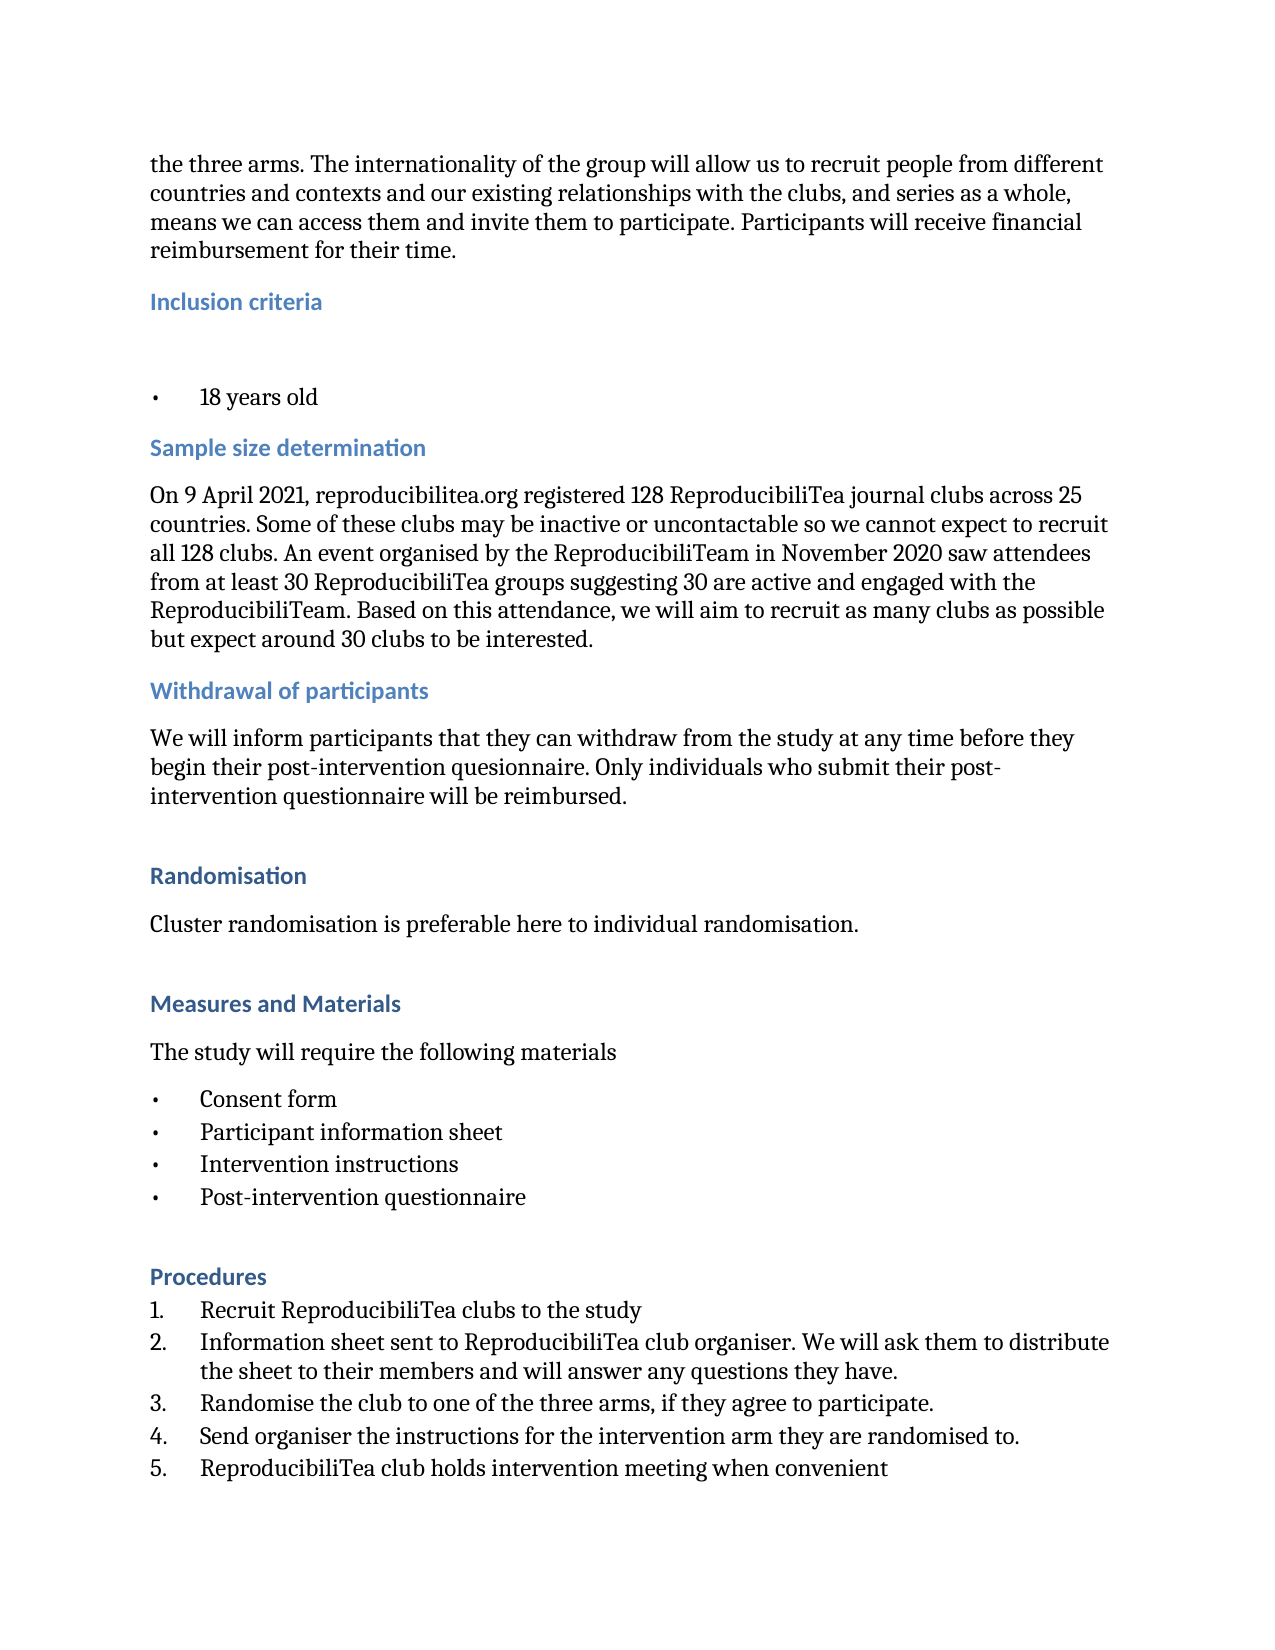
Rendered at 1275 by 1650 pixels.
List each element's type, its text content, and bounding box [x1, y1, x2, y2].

list Intervention instructions [150, 1150, 1125, 1179]
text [150, 150, 1125, 265]
text Cluster randomisation is preferable here to individual randomisation. [150, 909, 1125, 938]
text On 9 April 2021, reproducibilitea.org registered 128 ReproducibiliTea journal clubs across 25 countries. Some of these clubs may be inactive or uncontactable so we cannot expect to recruit all 128 clubs. An event organised by the ReproducibiliTeam in November 2020 saw attendees from at least 30 ReproducibiliTea groups suggesting 30 are active and engaged with the ReproducibiliTeam. Based on this attendance, we will aim to recruit as many clubs as possible but expect around 30 clubs to be interested. [150, 481, 1125, 654]
list Post-intervention questionnaire [150, 1183, 1125, 1211]
list Randomise the club to one of the three arms, if they agree to participate. [150, 1389, 1125, 1418]
subtitle Randomisation [150, 860, 1125, 891]
subtitle Sample size determination [150, 432, 1125, 463]
list ReproducibiliTea club holds intervention meeting when convenient [150, 1454, 1125, 1483]
list 18 years old [150, 383, 1125, 411]
subtitle Procedures [150, 1261, 1125, 1292]
subtitle Inclusion criteria [150, 286, 1125, 316]
list Recruit ReproducibiliTea clubs to the study [150, 1296, 1125, 1324]
list Participant information sheet [150, 1118, 1125, 1146]
subtitle Withdrawal of participants [150, 675, 1125, 705]
list Information sheet sent to ReproducibiliTea club organiser. We will ask them to distribute the sheet to their members and will answer any questions they have. [150, 1328, 1125, 1386]
text We will inform participants that they can withdraw from the study at any time before they begin their post-intervention quesionnaire. Only individuals who submit their post-intervention questionnaire will be reimbursed. [150, 724, 1125, 810]
list Consent form [150, 1085, 1125, 1114]
text The study will require the following materials [150, 1038, 1125, 1066]
subtitle Measures and Materials [150, 988, 1125, 1019]
list Send organiser the instructions for the intervention arm they are randomised to. [150, 1422, 1125, 1451]
